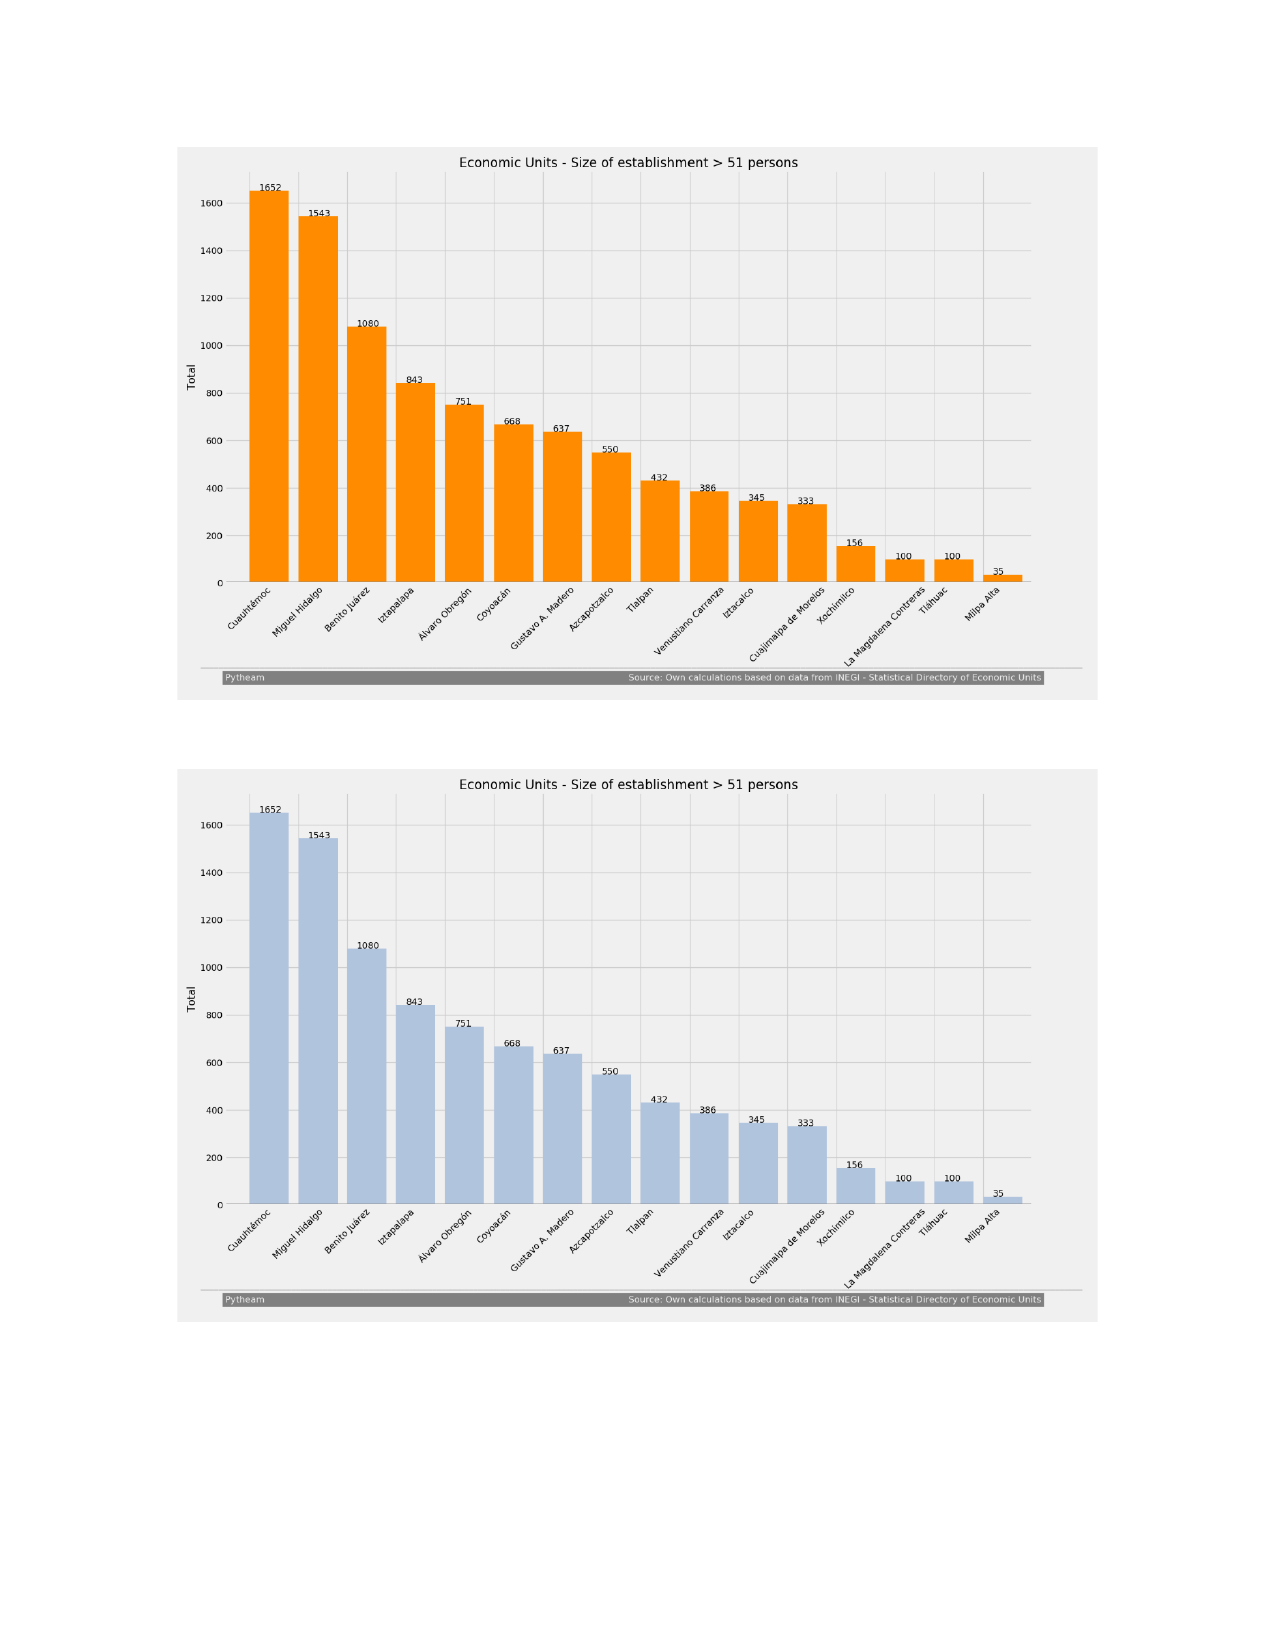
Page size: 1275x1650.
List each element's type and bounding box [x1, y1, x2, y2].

picture [177, 769, 1098, 1322]
picture [177, 147, 1098, 700]
